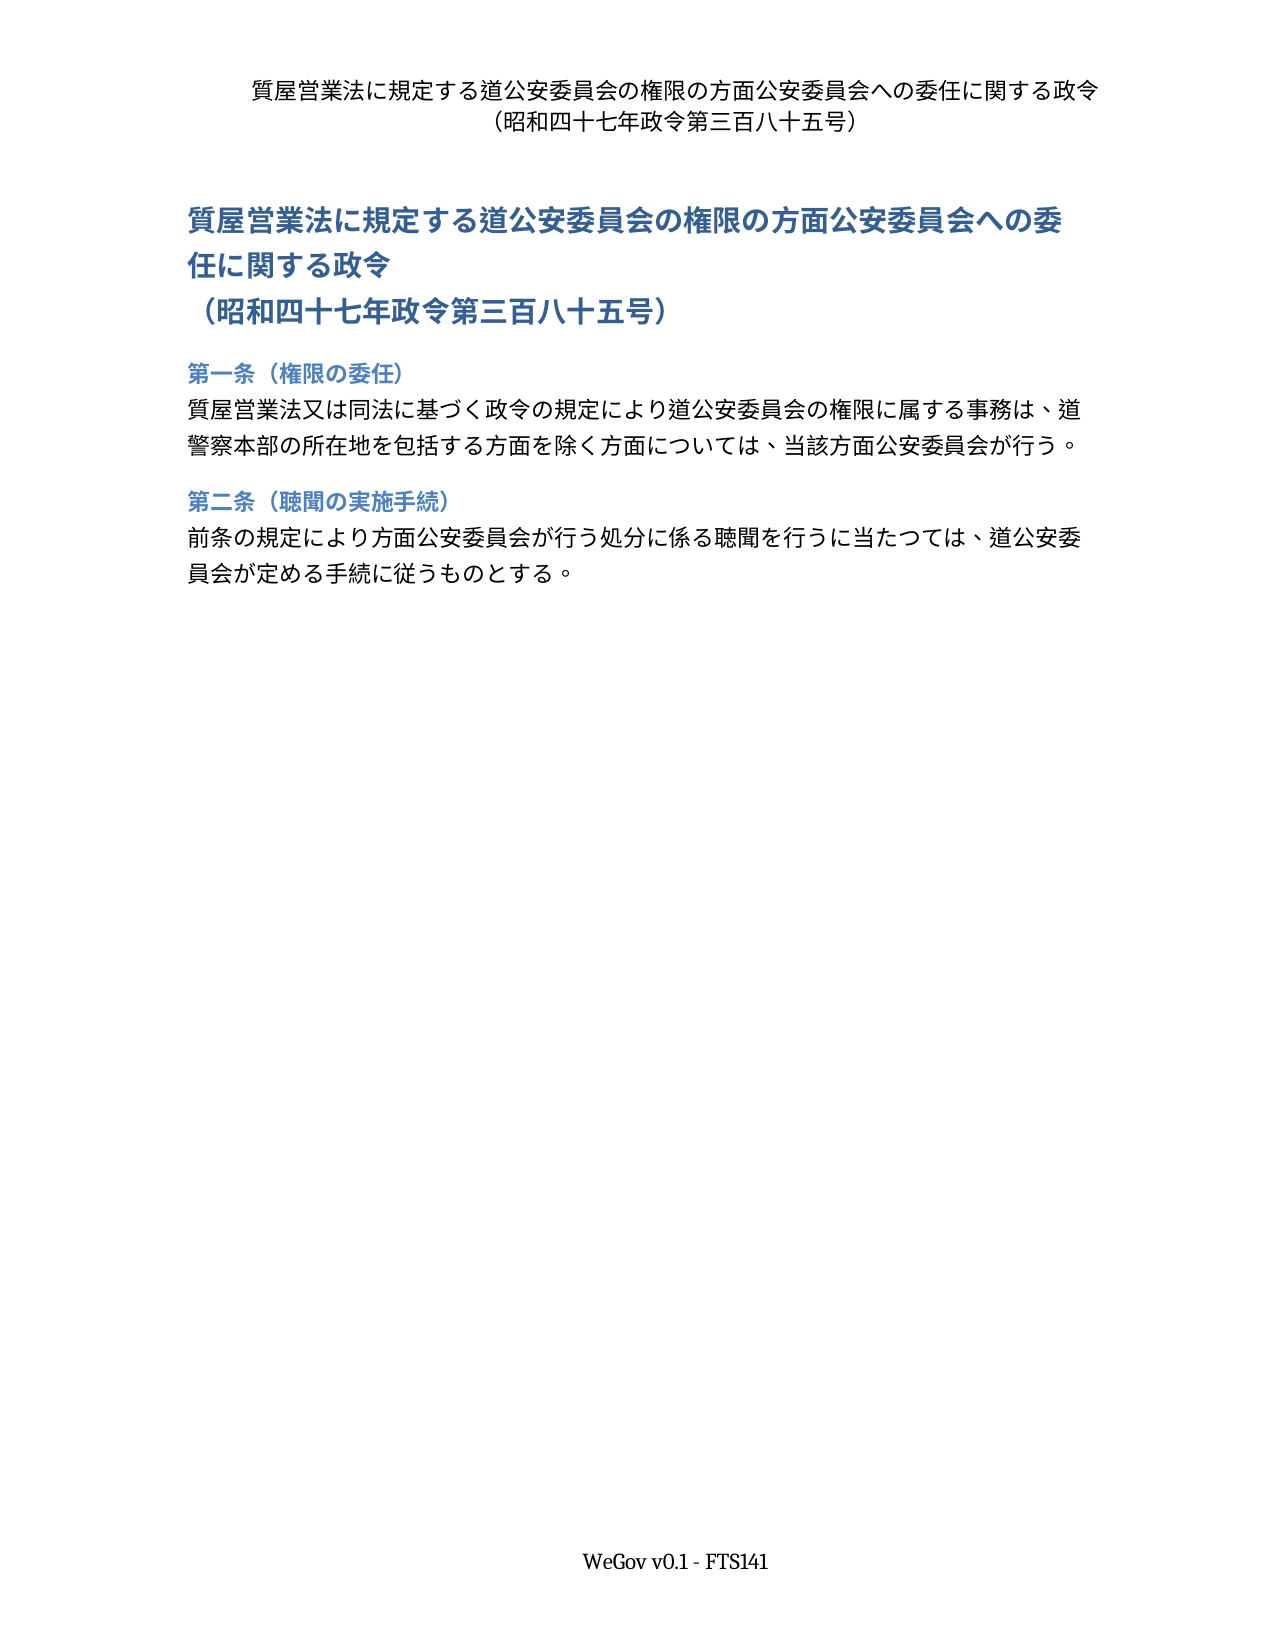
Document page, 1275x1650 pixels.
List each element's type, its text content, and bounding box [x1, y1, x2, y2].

text 前条の規定により方面公安委員会が行う処分に係る聴聞を行うに当たつては、道公安委員会が定める手続に従うものとする。 [187, 522, 1087, 589]
subtitle 質屋営業法に規定する道公安委員会の権限の方面公安委員会への委任に関する政令 （昭和四十七年政令第三百八十五号） [187, 200, 1087, 331]
text 質屋営業法又は同法に基づく政令の規定により道公安委員会の権限に属する事務は、道警察本部の所在地を包括する方面を除く方面については、当該方面公安委員会が行う。 [187, 394, 1087, 461]
subtitle 第二条（聴聞の実施手続） [187, 486, 1087, 518]
subtitle 第一条（権限の委任） [187, 358, 1087, 389]
